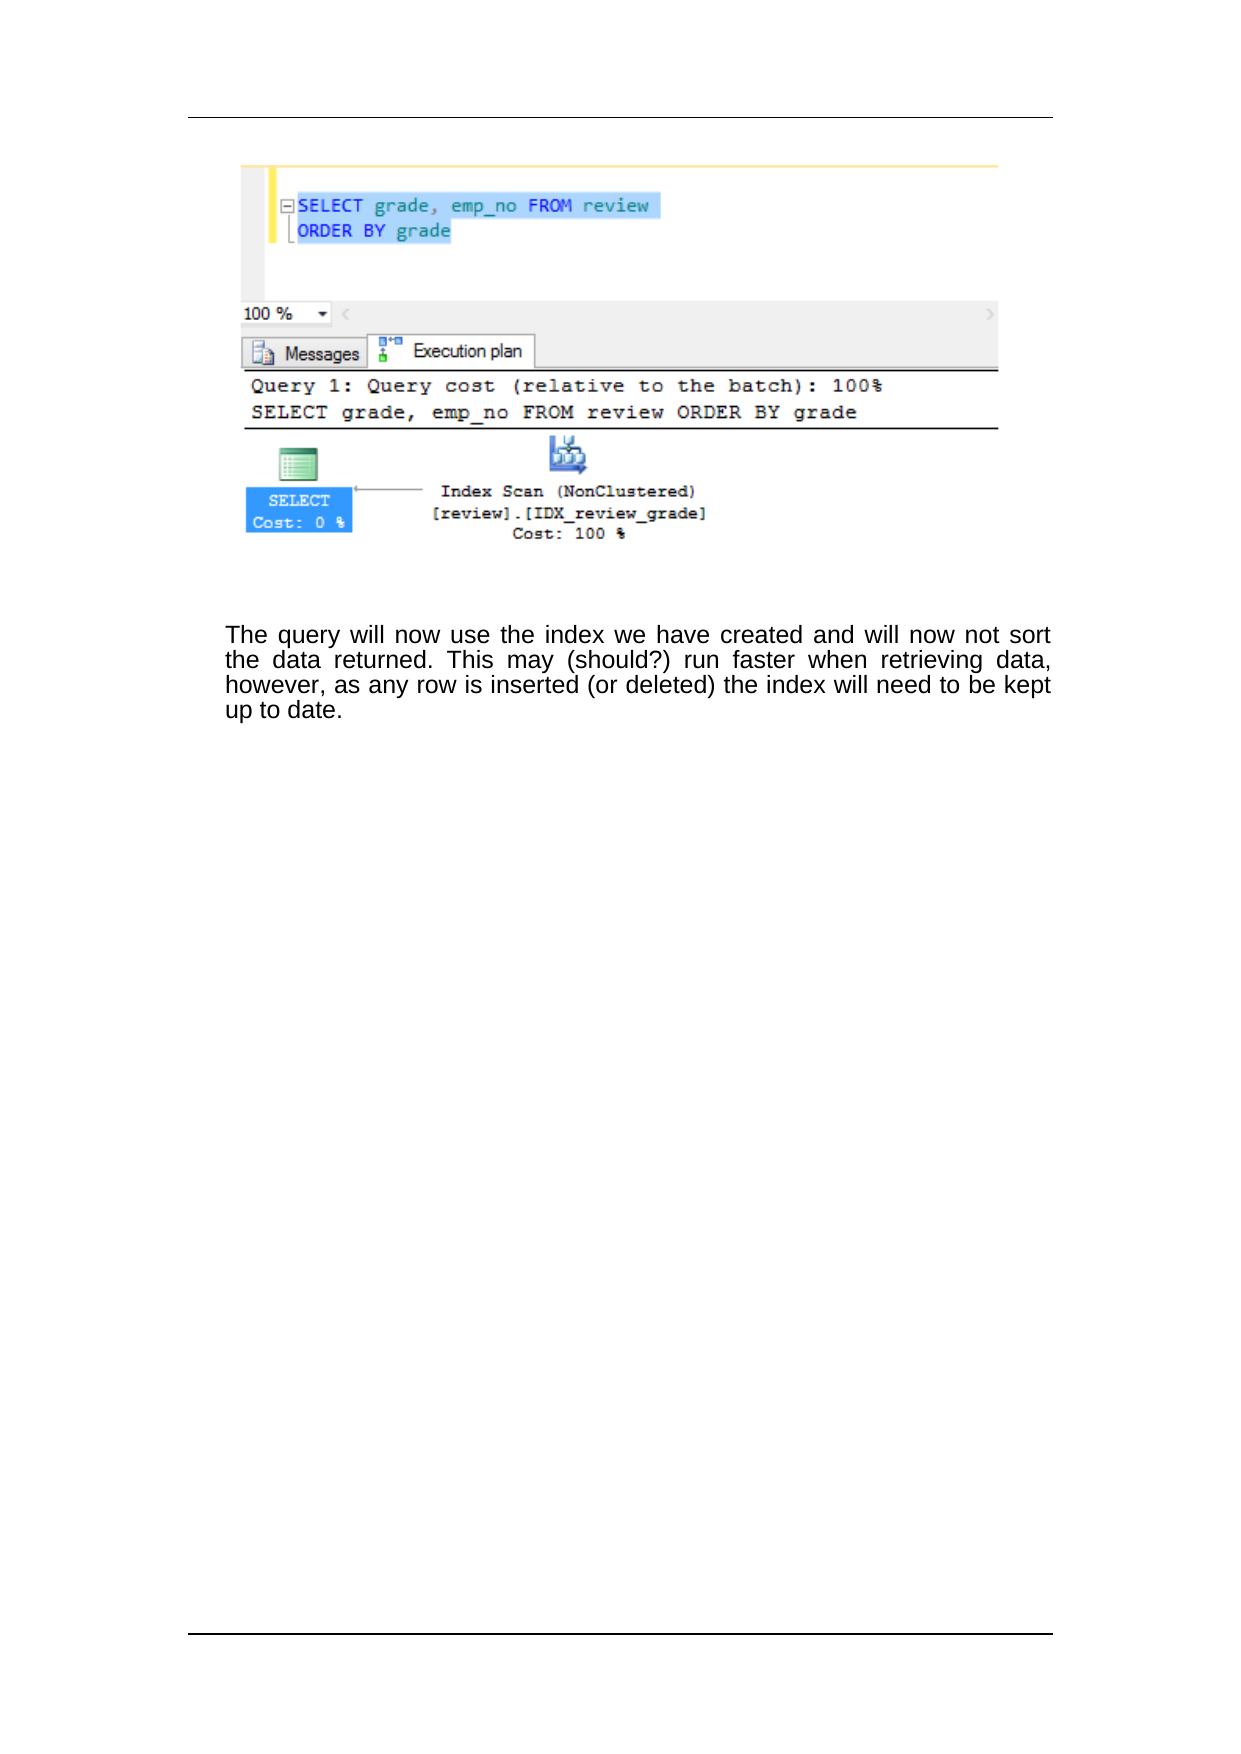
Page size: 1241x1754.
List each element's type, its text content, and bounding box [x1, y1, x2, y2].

text The query will now use the index we have created and will now not sort the data returned. This may (should?) run faster when retrieving data, however, as any row is inserted (or deleted) the index will need to be kept up to date. [225, 623, 1053, 723]
picture [240, 165, 999, 586]
